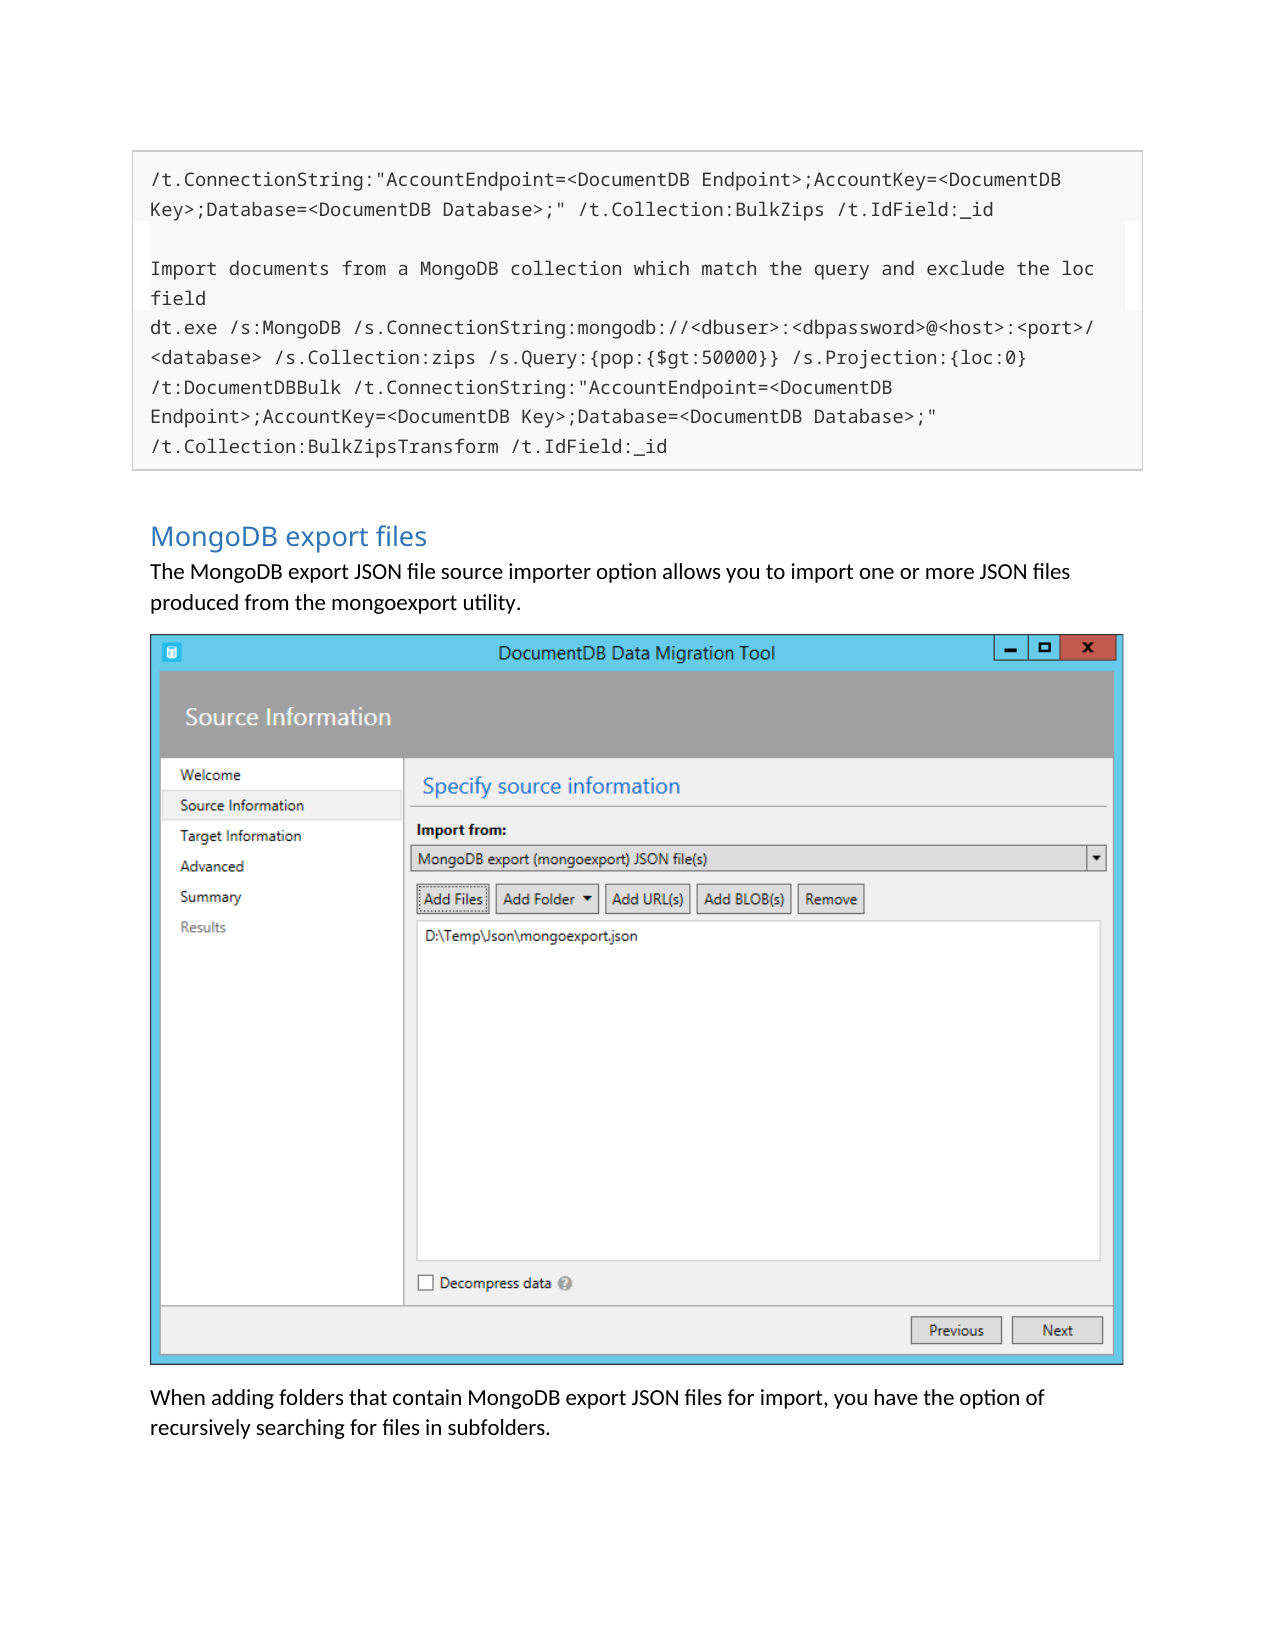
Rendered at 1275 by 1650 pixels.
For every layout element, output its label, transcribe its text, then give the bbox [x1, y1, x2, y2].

subtitle MongoDB export files [150, 518, 1125, 554]
text Import documents from a MongoDB collection which match the query and exclude the loc field [150, 251, 1125, 298]
text When adding folders that contain MongoDB export JSON files for import, you have the option of recursively searching for files in subfolders. [150, 1383, 1125, 1441]
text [133, 152, 1142, 221]
text dt.exe /s:MongoDB /s.ConnectionString:mongodb://<dbuser>:<dbpassword>@<host>:<port>/<database> /s.Collection:zips /s.Query:{pop:{$gt:50000}} /s.Projection:{loc:0} /t:DocumentDBBulk /t.ConnectionString:"AccountEndpoint=<DocumentDB Endpoint>;AccountKey=<DocumentDB Key>;Database=<DocumentDB Database>;" /t.Collection:BulkZipsTransform /t.IdField:_id [133, 298, 1142, 469]
picture [150, 634, 1124, 1365]
text The MongoDB export JSON file source importer option allows you to import one or more JSON files produced from the mongoexport utility. [150, 557, 1125, 616]
